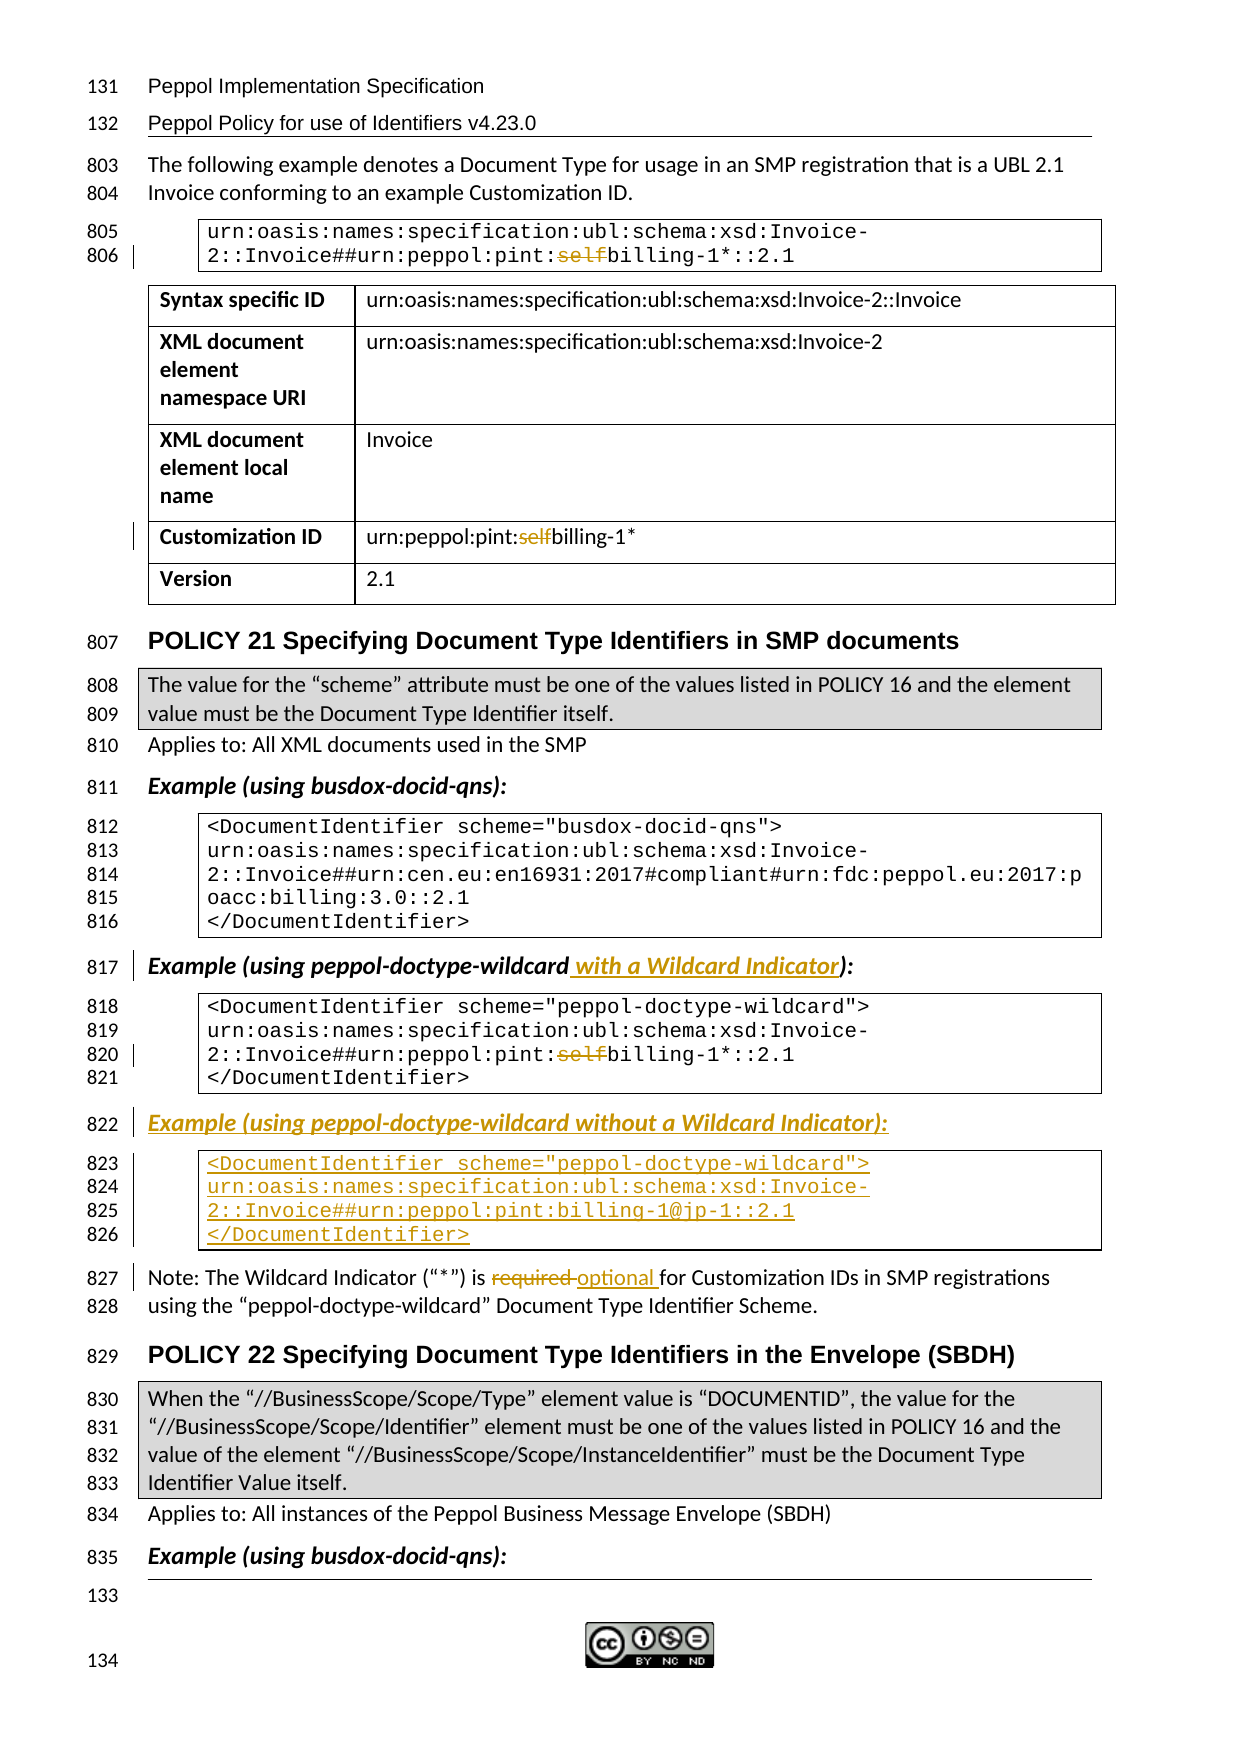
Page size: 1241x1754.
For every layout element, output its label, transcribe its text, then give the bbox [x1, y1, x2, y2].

table_cell Customization ID [149, 522, 354, 563]
text </DocumentIdentifier> [199, 908, 1101, 937]
text Example (using busdox-docid-qns): [148, 770, 1092, 801]
table_cell Invoice [356, 425, 1115, 521]
text Applies to: All XML documents used in the SMP [148, 730, 1092, 758]
text urn:oasis:names:specification:ubl:schema:xsd:Invoice-2::Invoice##urn:peppol:pint:billing-1*::2.1 [199, 1017, 1101, 1064]
table_cell Version [149, 564, 354, 604]
text POLICY 21 Specifying Document Type Identifiers in SMP documents [148, 626, 1092, 655]
text urn:oasis:names:specification:ubl:schema:xsd:Invoice-2::Invoice##urn:cen.eu:en16931:2017#compliant#urn:fdc:peppol.eu:2017:poacc:billing:3.0::2.1 [199, 837, 1101, 908]
text Example (using busdox-docid-qns): [148, 1540, 1092, 1571]
table_header urn:oasis:names:specification:ubl:schema:xsd:Invoice-2::Invoice [356, 286, 1115, 326]
text POLICY 22 Specifying Document Type Identifiers in the Envelope (SBDH) [148, 1340, 1092, 1369]
text Note: The Wildcard Indicator (“*”) is for Customization IDs in SMP registrations using the “peppol-doctype-wildcard” Document Type Identifier Scheme. [148, 1263, 1092, 1319]
table_header Syntax specific ID [149, 286, 354, 326]
text Applies to: All instances of the Peppol Business Message Envelope (SBDH) [148, 1499, 1092, 1527]
text <DocumentIdentifier scheme="busdox-docid-qns"> [199, 814, 1101, 837]
table_cell XML document element namespace URI [149, 327, 354, 424]
table_cell urn:oasis:names:specification:ubl:schema:xsd:Invoice-2 [356, 327, 1115, 424]
text <DocumentIdentifier scheme="peppol-doctype-wildcard"> [199, 994, 1101, 1017]
text Example (using peppol-doctype-wildcard): [148, 950, 1092, 981]
text When the “//BusinessScope/Scope/Type” element value is “DOCUMENTID”, the value for the “//BusinessScope/Scope/Identifier” element must be one of the values listed in POLICY 16 and the value of the element “//BusinessScope/Scope/InstanceIdentifier” must be the Document Type Identifier Value itself. [139, 1382, 1101, 1498]
table_cell 2.1 [356, 564, 1115, 604]
text The following example denotes a Document Type for usage in an SMP registration that is a UBL 2.1 Invoice conforming to an example Customization ID. [148, 150, 1092, 206]
picture [585, 1622, 715, 1668]
text The value for the “scheme” attribute must be one of the values listed in POLICY 16 and the element value must be the Document Type Identifier itself. [139, 669, 1101, 729]
table_cell XML document element local name [149, 425, 354, 521]
text urn:oasis:names:specification:ubl:schema:xsd:Invoice-2::Invoice##urn:peppol:pint:billing-1*::2.1 [199, 220, 1101, 271]
table_cell urn:peppol:pint:billing-1* [356, 522, 1115, 563]
text </DocumentIdentifier> [199, 1064, 1101, 1093]
